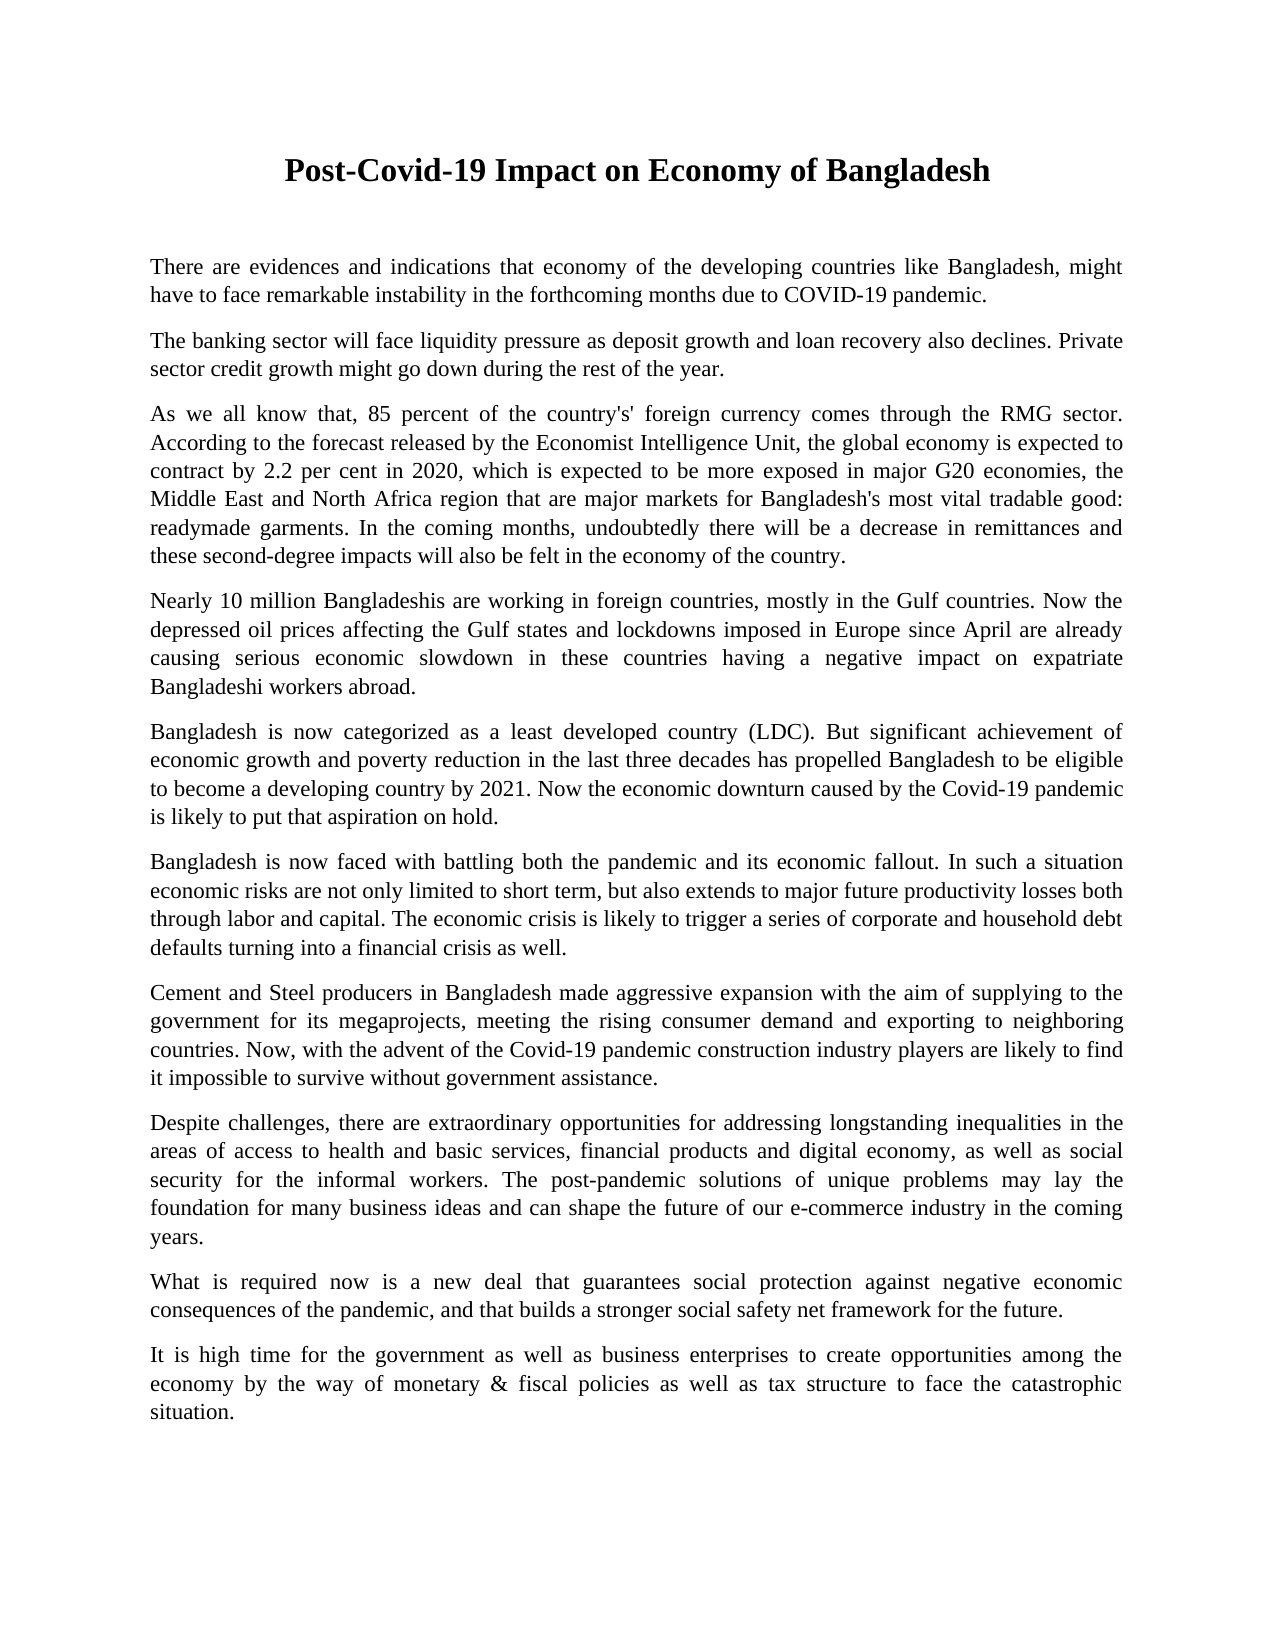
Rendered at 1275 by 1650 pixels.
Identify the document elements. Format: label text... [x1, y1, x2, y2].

text Cement and Steel producers in Bangladesh made aggressive expansion with the aim of supplying to the government for its megaprojects, meeting the rising consumer demand and exporting to neighboring countries. Now, with the advent of the Covid-19 pandemic construction industry players are likely to find it impossible to survive without government assistance. [150, 979, 1125, 1090]
text As we all know that, 85 percent of the country's' foreign currency comes through the RMG sector. According to the forecast released by the Economist Intelligence Unit, the global economy is expected to contract by 2.2 per cent in 2020, which is expected to be more exposed in major G20 economies, the Middle East and North Africa region that are major markets for Bangladesh's most vital tradable good: readymade garments. In the coming months, undoubtedly there will be a decrease in remittances and these second-degree impacts will also be felt in the economy of the country. [150, 400, 1125, 569]
text Bangladesh is now categorized as a least developed country (LDC). But significant achievement of economic growth and poverty reduction in the last three decades has propelled Bangladesh to be eligible to become a developing country by 2021. Now the economic downturn caused by the Covid-19 pandemic is likely to put that aspiration on hold. [150, 718, 1125, 829]
text There are evidences and indications that economy of the developing countries like Bangladesh, might have to face remarkable instability in the forthcoming months due to COVID-19 pandemic. [150, 253, 1125, 308]
text What is required now is a new deal that guarantees social protection against negative economic consequences of the pandemic, and that builds a stronger social safety net framework for the future. [150, 1268, 1125, 1323]
text Nearly 10 million Bangladeshis are working in foreign countries, mostly in the Gulf countries. Now the depressed oil prices affecting the Gulf states and lockdowns imposed in Europe since April are already causing serious economic slowdown in these countries having a negative impact on expatriate Bangladeshi workers abroad. [150, 587, 1125, 699]
text Post-Covid-19 Impact on Economy of Bangladesh [150, 150, 1125, 188]
text Bangladesh is now faced with battling both the pandemic and its economic fallout. In such a situation economic risks are not only limited to short term, but also extends to major future productivity losses both through labor and capital. The economic crisis is likely to trigger a series of corporate and household debt defaults turning into a financial crisis as well. [150, 848, 1125, 960]
text The banking sector will face liquidity pressure as deposit growth and loan recovery also declines. Private sector credit growth might go down during the rest of the year. [150, 327, 1125, 381]
text Despite challenges, there are extraordinary opportunities for addressing longstanding inequalities in the areas of access to health and basic services, financial products and digital economy, as well as social security for the informal workers. The post-pandemic solutions of unique problems may lay the foundation for many business ideas and can shape the future of our e-commerce industry in the coming years. [150, 1109, 1125, 1249]
text It is high time for the government as well as business enterprises to create opportunities among the economy by the way of monetary & fiscal policies as well as tax structure to face the catastrophic situation. [150, 1342, 1125, 1425]
